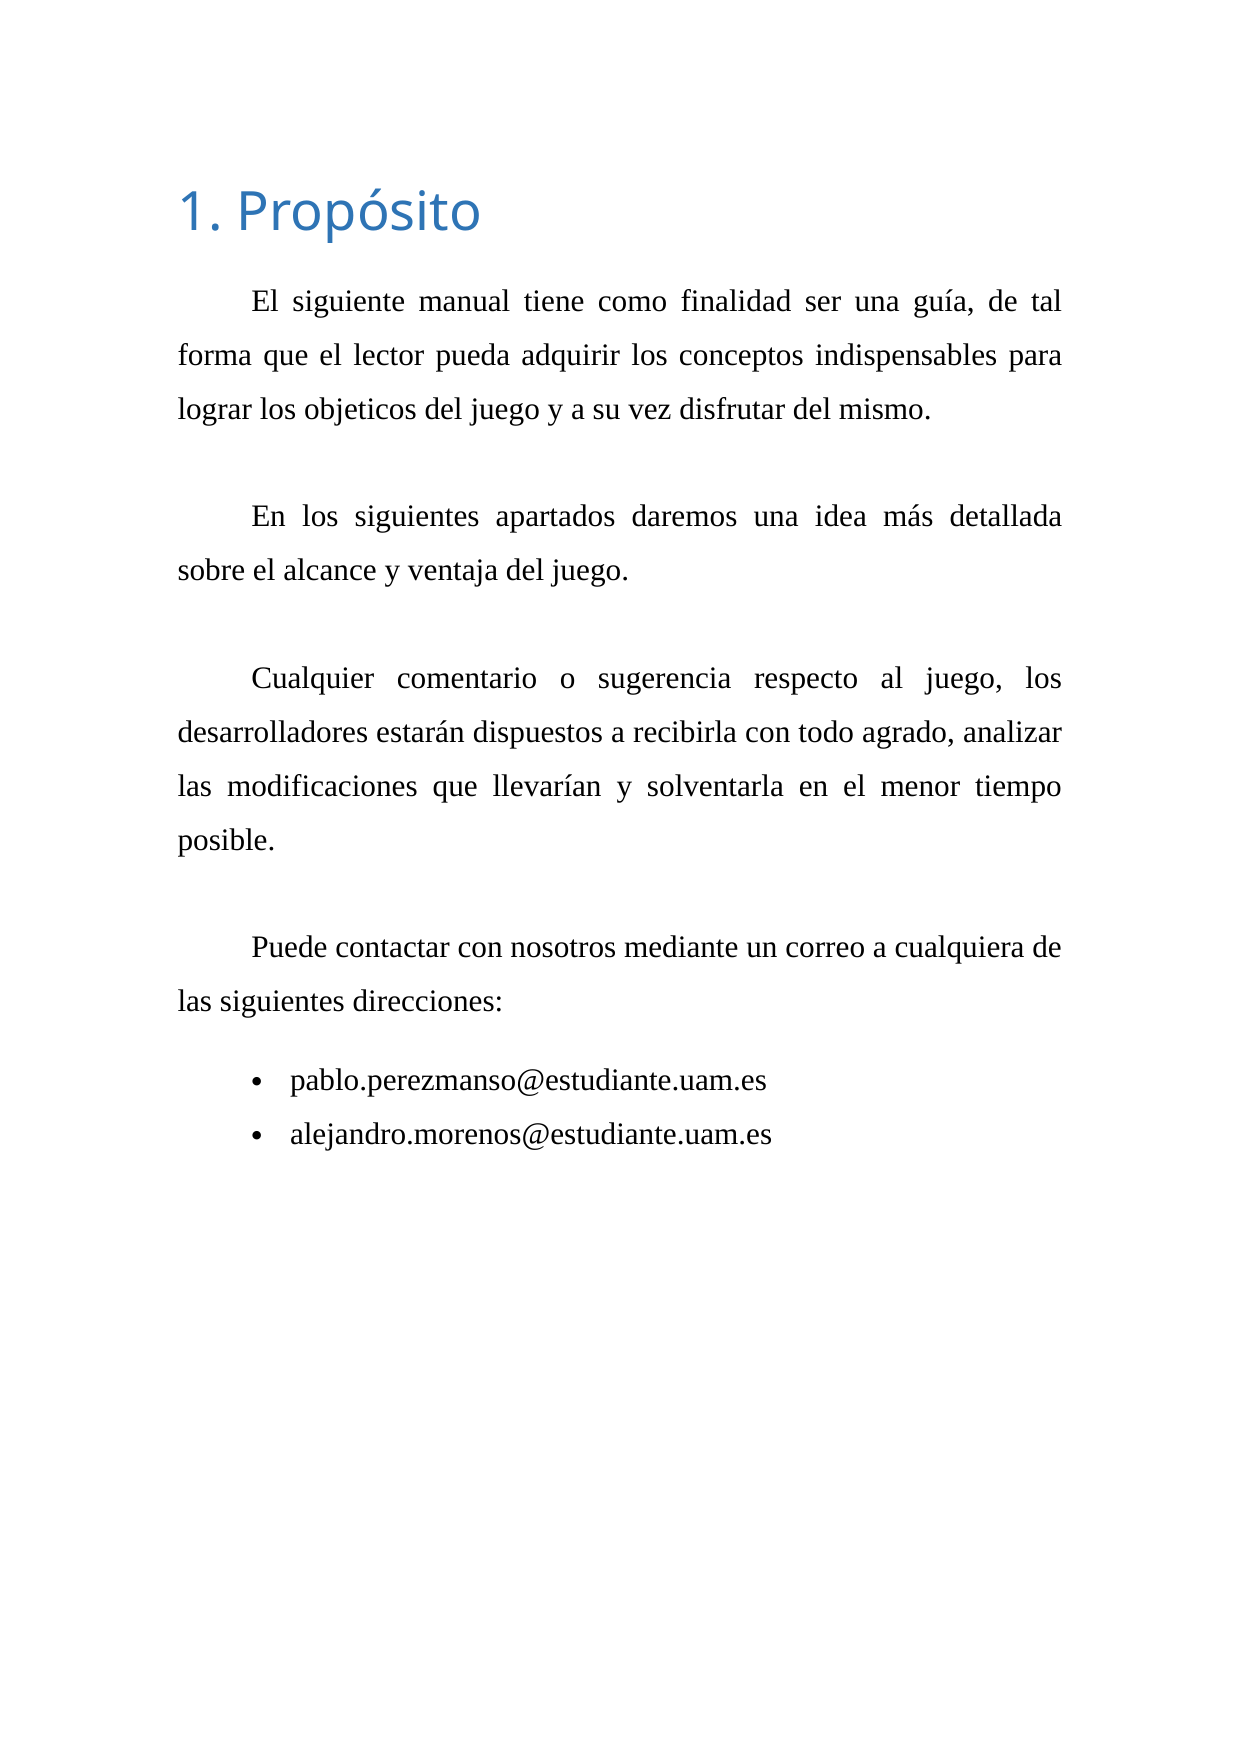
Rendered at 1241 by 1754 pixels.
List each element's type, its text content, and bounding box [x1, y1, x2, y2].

list pablo.perezmanso@estudiante.uam.es [252, 1061, 1063, 1097]
text Cualquier comentario o sugerencia respecto al juego, los desarrolladores estarán dispuestos a recibirla con todo agrado, analizar las modificaciones que llevarían y solventarla en el menor tiempo posible. [177, 659, 1063, 857]
subtitle 1. Propósito [177, 173, 1063, 246]
text El siguiente manual tiene como finalidad ser una guía, de tal forma que el lector pueda adquirir los conceptos indispensables para lograr los objeticos del juego y a su vez disfrutar del mismo. [177, 282, 1063, 426]
text En los siguientes apartados daremos una idea más detallada sobre el alcance y ventaja del juego. [177, 498, 1063, 587]
text Puede contactar con nosotros mediante un correo a cualquiera de las siguientes direcciones: [177, 928, 1063, 1018]
list alejandro.morenos@estudiante.uam.es [252, 1115, 1063, 1151]
